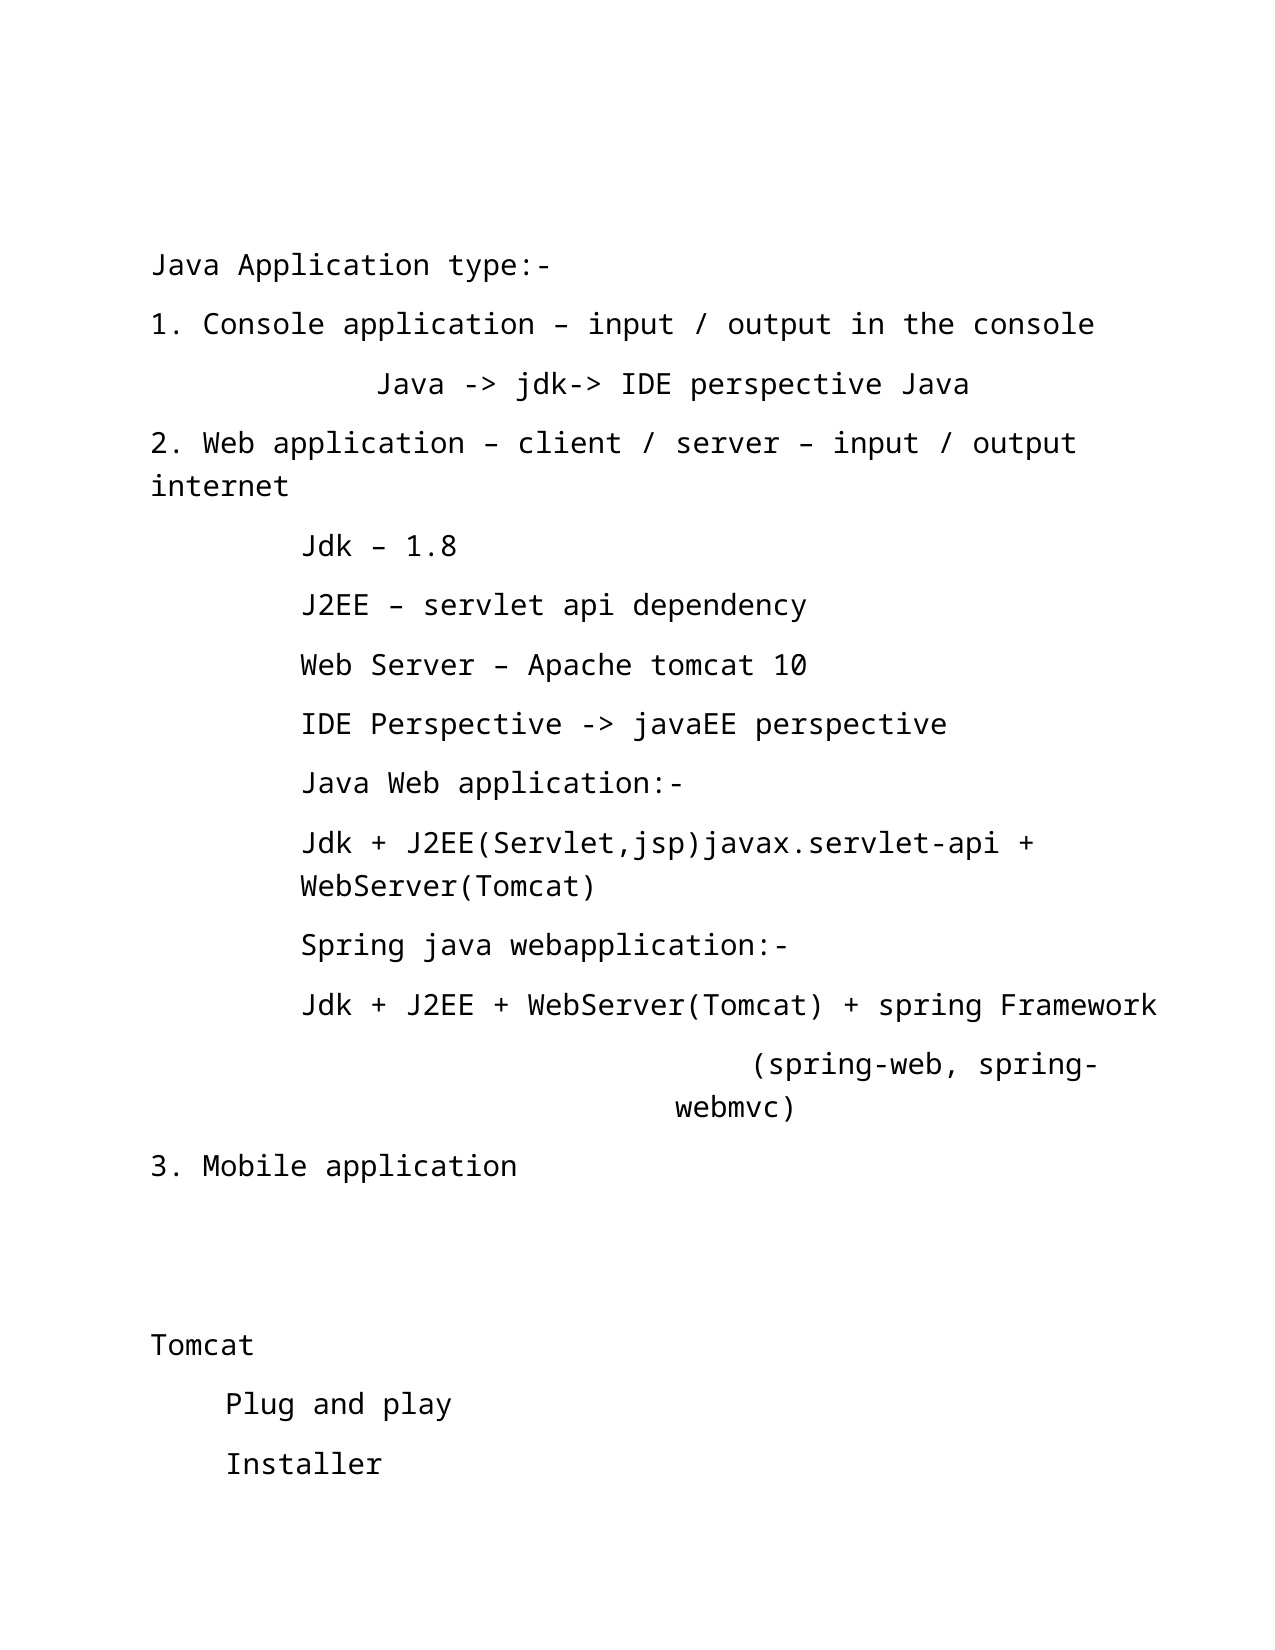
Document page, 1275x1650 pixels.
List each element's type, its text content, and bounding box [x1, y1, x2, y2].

text Java -> jdk-> IDE perspective Java [150, 363, 1200, 403]
text Plug and play [150, 1384, 1200, 1423]
text Jdk + J2EE(Servlet,jsp)javax.servlet-api + WebServer(Tomcat) [300, 822, 1200, 905]
text (spring-web, spring-webmvc) [675, 1043, 1200, 1126]
text 1. Console application – input / output in the console [150, 303, 1200, 343]
text 3. Mobile application [150, 1146, 1200, 1185]
text Java Application type:- [150, 244, 1200, 284]
text Installer [150, 1443, 1200, 1483]
text Jdk – 1.8 [150, 525, 1200, 564]
text Jdk + J2EE + WebServer(Tomcat) + spring Framework [225, 984, 1200, 1024]
text Tomcat [150, 1324, 1200, 1364]
text J2EE – servlet api dependency [150, 584, 1200, 624]
text 2. Web application – client / server – input / output internet [150, 422, 1200, 505]
text Spring java webapplication:- [150, 924, 1200, 964]
text Java Web application:- [150, 763, 1200, 802]
text Web Server – Apache tomcat 10 [150, 644, 1200, 683]
text IDE Perspective -> javaEE perspective [150, 703, 1200, 743]
